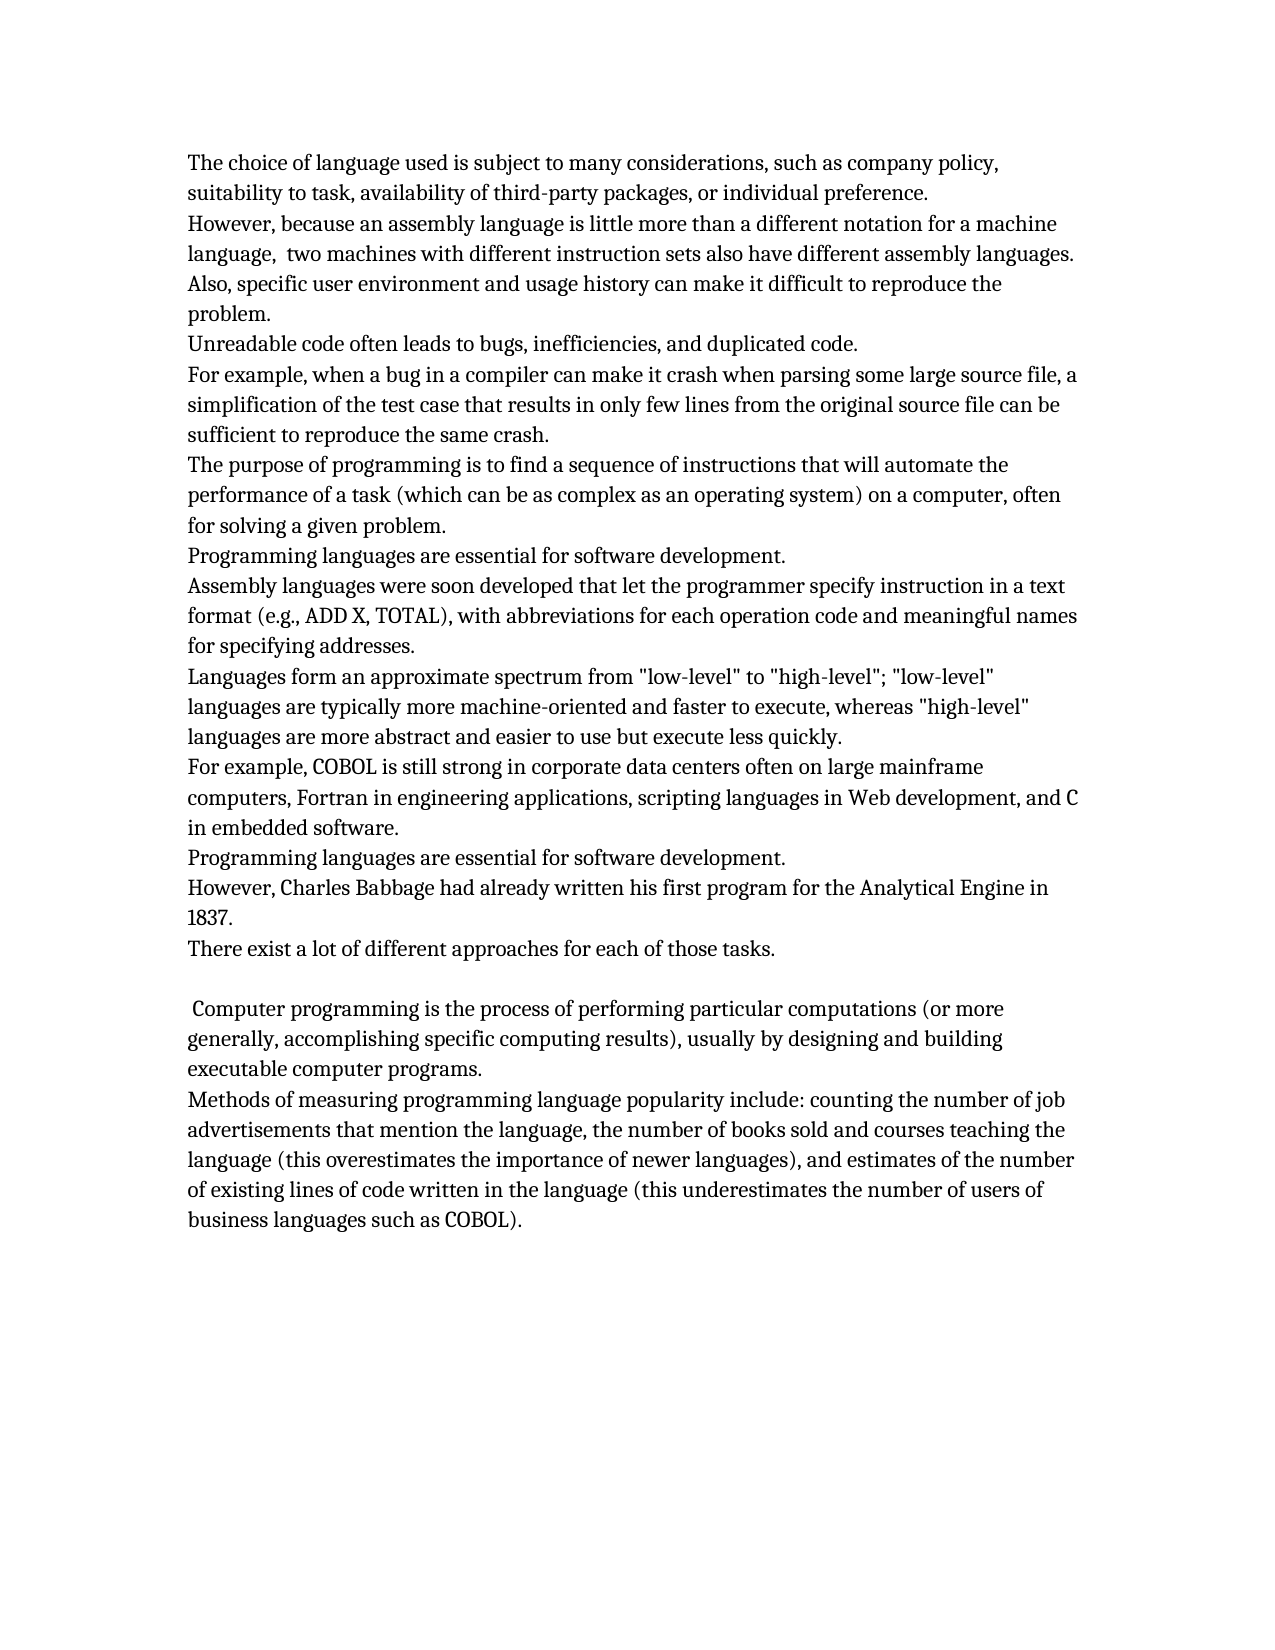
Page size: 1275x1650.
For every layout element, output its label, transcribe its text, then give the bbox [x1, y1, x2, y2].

text The choice of language used is subject to many considerations, such as company policy, suitability to task, availability of third-party packages, or individual preference. However, because an assembly language is little more than a different notation for a machine language, two machines with different instruction sets also have different assembly languages. Also, specific user environment and usage history can make it difficult to reproduce the problem. Unreadable code often leads to bugs, inefficiencies, and duplicated code. For example, when a bug in a compiler can make it crash when parsing some large source file, a simplification of the test case that results in only few lines from the original source file can be sufficient to reproduce the same crash. The purpose of programming is to find a sequence of instructions that will automate the performance of a task (which can be as complex as an operating system) on a computer, often for solving a given problem. Programming languages are essential for software development. Assembly languages were soon developed that let the programmer specify instruction in a text format (e.g., ADD X, TOTAL), with abbreviations for each operation code and meaningful names for specifying addresses. Languages form an approximate spectrum from "low-level" to "high-level"; "low-level" languages are typically more machine-oriented and faster to execute, whereas "high-level" languages are more abstract and easier to use but execute less quickly. For example, COBOL is still strong in corporate data centers often on large mainframe computers, Fortran in engineering applications, scripting languages in Web development, and C in embedded software. Programming languages are essential for software development. However, Charles Babbage had already written his first program for the Analytical Engine in 1837. There exist a lot of different approaches for each of those tasks. Computer programming is the process of performing particular computations (or more generally, accomplishing specific computing results), usually by designing and building executable computer programs. Methods of measuring programming language popularity include: counting the number of job advertisements that mention the language, the number of books sold and courses teaching the language (this overestimates the importance of newer languages), and estimates of the number of existing lines of code written in the language (this underestimates the number of users of business languages such as COBOL). [187, 150, 1087, 1234]
